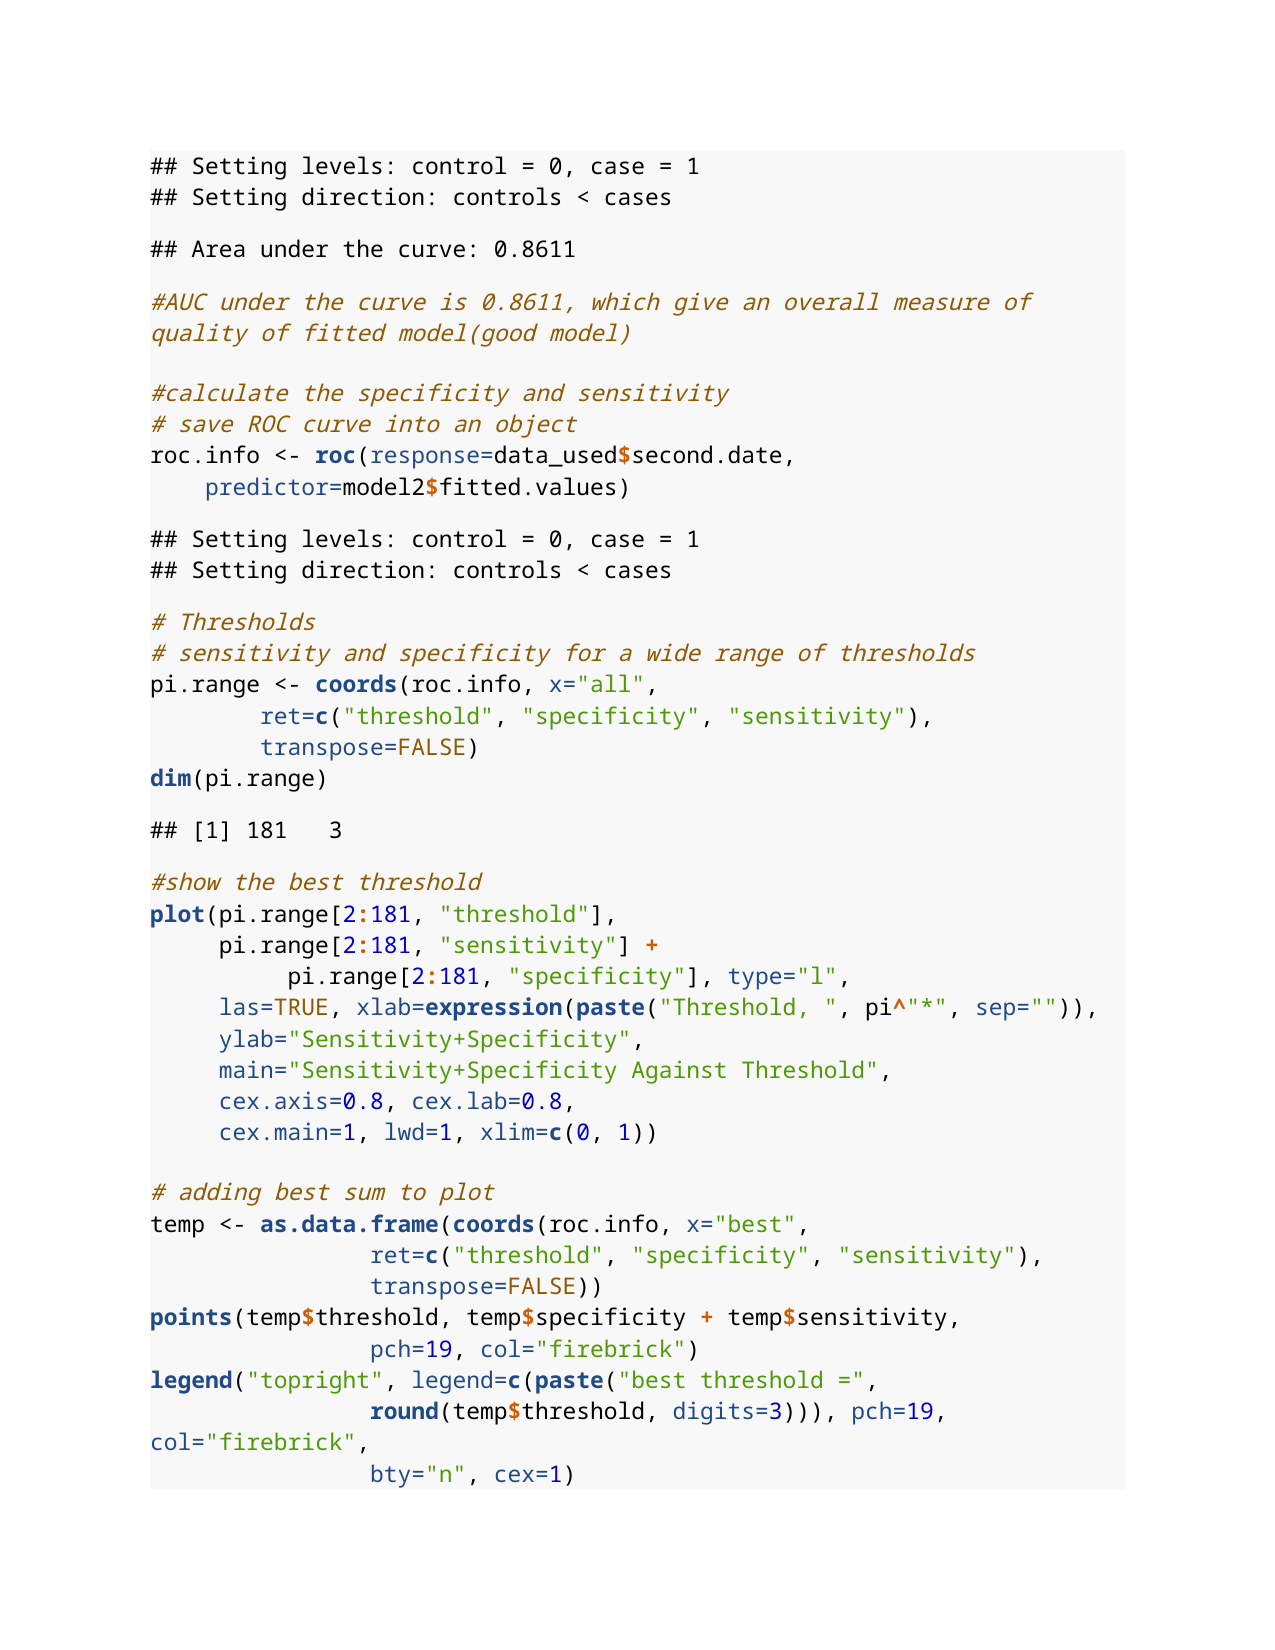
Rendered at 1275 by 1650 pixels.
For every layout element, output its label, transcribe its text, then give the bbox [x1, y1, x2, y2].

text ## Setting levels: control = 0, case = 1 ## Setting direction: controls < cases [150, 150, 1125, 212]
text #show the best threshold plot(pi.range[2:181, "threshold"], pi.range[2:181, "sensitivity"] + pi.range[2:181, "specificity"], type="l", las=TRUE, xlab=expression(paste("Threshold, ", pi^"*", sep="")), ylab="Sensitivity+Specificity", main="Sensitivity+Specificity Against Threshold", cex.axis=0.8, cex.lab=0.8, cex.main=1, lwd=1, xlim=c(0, 1)) # adding best sum to plot temp <- as.data.frame(coords(roc.info, x="best", ret=c("threshold", "specificity", "sensitivity"), transpose=FALSE)) points(temp$threshold, temp$specificity + temp$sensitivity, pch=19, col="firebrick") legend("topright", legend=c(paste("best threshold =", round(temp$threshold, digits=3))), pch=19, col="firebrick", bty="n", cex=1) [150, 866, 1125, 1489]
text ## Setting levels: control = 0, case = 1 ## Setting direction: controls < cases [150, 522, 1125, 585]
text ## [1] 181 3 [150, 814, 1125, 845]
text ## Area under the curve: 0.8611 [150, 233, 1125, 264]
text # Thresholds # sensitivity and specificity for a wide range of thresholds pi.range <- coords(roc.info, x="all", ret=c("threshold", "specificity", "sensitivity"), transpose=FALSE) dim(pi.range) [150, 606, 1125, 793]
text #AUC under the curve is 0.8611, which give an overall measure of quality of fitted model(good model) #calculate the specificity and sensitivity # save ROC curve into an object roc.info <- roc(response=data_used$second.date, predictor=model2$fitted.values) [150, 285, 1125, 502]
